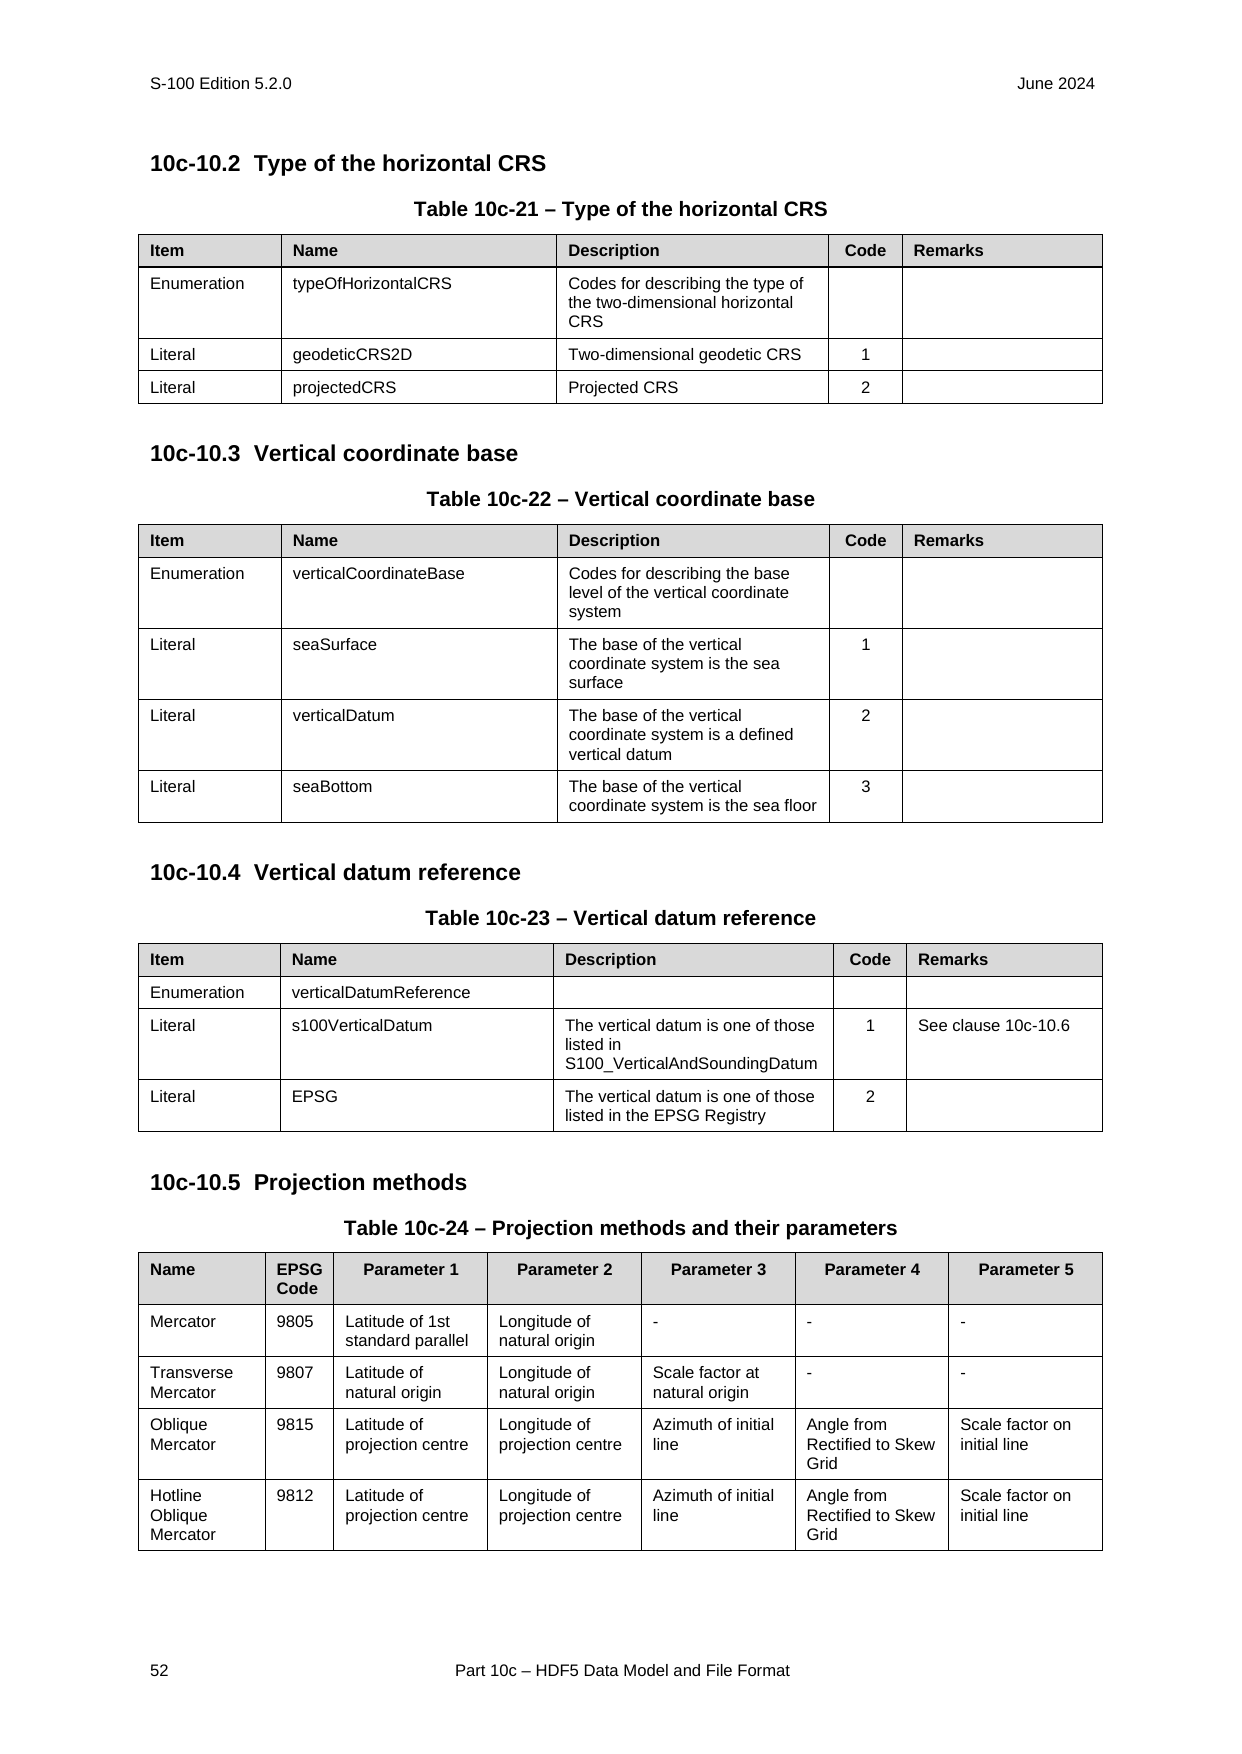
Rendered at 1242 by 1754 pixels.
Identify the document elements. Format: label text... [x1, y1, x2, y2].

table_header Code [830, 525, 902, 557]
table_header Code [829, 235, 902, 266]
table_cell Literal [139, 1080, 280, 1131]
table_cell - [642, 1305, 795, 1356]
table_header Item [139, 525, 281, 557]
table_header Name [282, 525, 557, 557]
table_cell Transverse Mercator [139, 1357, 265, 1408]
table_cell Latitude of projection centre [334, 1480, 487, 1550]
table_cell Enumeration [139, 558, 281, 628]
table_cell [830, 558, 902, 628]
table_cell Codes for describing the type of the two-dimensional horizontal CRS [557, 268, 828, 337]
table_cell verticalCoordinateBase [282, 558, 557, 628]
table_cell 1 [834, 1009, 906, 1079]
table_header Name [281, 944, 553, 976]
subtitle Projection methods [150, 1169, 1092, 1195]
table_cell Scale factor on initial line [949, 1409, 1102, 1479]
table_cell Enumeration [139, 268, 281, 337]
table_cell Mercator [139, 1305, 265, 1356]
table_cell Two-dimensional geodetic CRS [557, 339, 828, 370]
table_header Name [282, 235, 556, 266]
table_header Name [139, 1253, 265, 1304]
table_cell Longitude of projection centre [488, 1409, 641, 1479]
table_cell The vertical datum is one of those listed in the EPSG Registry [554, 1080, 833, 1131]
table_header Parameter 4 [796, 1253, 948, 1304]
table_cell [903, 558, 1102, 628]
table_cell Literal [139, 629, 281, 699]
table_header Parameter 5 [949, 1253, 1102, 1304]
table_cell verticalDatumReference [281, 977, 553, 1008]
table_cell See clause 10c-10.6 [907, 1009, 1102, 1079]
table_cell Latitude of projection centre [334, 1409, 487, 1479]
title Table 10c-24 – Projection methods and their parameters [150, 1216, 1092, 1240]
table_cell Longitude of projection centre [488, 1480, 641, 1550]
table_cell Azimuth of initial line [642, 1480, 795, 1550]
table_cell seaSurface [282, 629, 557, 699]
table_cell [903, 339, 1102, 370]
table_cell Angle from Rectified to Skew Grid [796, 1409, 948, 1479]
table_cell Angle from Rectified to Skew Grid [796, 1480, 948, 1550]
table_header Parameter 2 [488, 1253, 641, 1304]
title Table 10c-23 – Vertical datum reference [150, 906, 1092, 930]
table_cell 2 [834, 1080, 906, 1131]
table_cell Literal [139, 771, 281, 822]
table_cell [903, 629, 1102, 699]
table_cell s100VerticalDatum [281, 1009, 553, 1079]
table_cell Longitude of natural origin [488, 1357, 641, 1408]
subtitle Type of the horizontal CRS [150, 150, 1092, 176]
title Table 10c-22 – Vertical coordinate base [150, 487, 1092, 511]
table_cell [907, 1080, 1102, 1131]
table_cell Latitude of natural origin [334, 1357, 487, 1408]
table_header Parameter 3 [642, 1253, 795, 1304]
table_cell - [949, 1357, 1102, 1408]
table_cell The base of the vertical coordinate system is a defined vertical datum [558, 700, 829, 770]
table_cell The vertical datum is one of those listed in S100_VerticalAndSoundingDatum [554, 1009, 833, 1079]
table_header Item [139, 944, 280, 976]
table_cell Enumeration [139, 977, 280, 1008]
table_cell [834, 977, 906, 1008]
table_cell 2 [829, 371, 902, 403]
table_cell 9807 [266, 1357, 333, 1408]
table_cell [554, 977, 833, 1008]
table_cell Literal [139, 700, 281, 770]
table_cell 1 [830, 629, 902, 699]
table_header Description [558, 525, 829, 557]
table_cell Scale factor at natural origin [642, 1357, 795, 1408]
table_header Description [557, 235, 828, 266]
table_header Remarks [907, 944, 1102, 976]
table_header Remarks [903, 235, 1102, 266]
table_cell Latitude of 1st standard parallel [334, 1305, 487, 1356]
table_cell - [796, 1357, 948, 1408]
table_cell Projected CRS [557, 371, 828, 403]
table_cell 1 [829, 339, 902, 370]
table_cell [903, 268, 1102, 337]
table_cell - [796, 1305, 948, 1356]
table_cell [903, 771, 1102, 822]
table_cell 9815 [266, 1409, 333, 1479]
table_cell Azimuth of initial line [642, 1409, 795, 1479]
table_cell [829, 268, 902, 337]
table_cell Oblique Mercator [139, 1409, 265, 1479]
table_cell 2 [830, 700, 902, 770]
table_cell typeOfHorizontalCRS [282, 268, 556, 337]
table_cell Hotline Oblique Mercator [139, 1480, 265, 1550]
table_cell - [949, 1305, 1102, 1356]
table_cell Longitude of natural origin [488, 1305, 641, 1356]
table_header Description [554, 944, 833, 976]
table_header Item [139, 235, 281, 266]
table_cell Literal [139, 339, 281, 370]
table_cell projectedCRS [282, 371, 556, 403]
table_header Code [834, 944, 906, 976]
table_cell The base of the vertical coordinate system is the sea surface [558, 629, 829, 699]
table_cell Codes for describing the base level of the vertical coordinate system [558, 558, 829, 628]
table_cell [907, 977, 1102, 1008]
table_cell verticalDatum [282, 700, 557, 770]
table_cell 9805 [266, 1305, 333, 1356]
table_header EPSG Code [266, 1253, 333, 1304]
table_cell seaBottom [282, 771, 557, 822]
table_cell Scale factor on initial line [949, 1480, 1102, 1550]
table_cell [903, 700, 1102, 770]
title Table 10c-21 – Type of the horizontal CRS [150, 197, 1092, 221]
table_cell Literal [139, 371, 281, 403]
subtitle Vertical coordinate base [150, 440, 1092, 467]
table_cell Literal [139, 1009, 280, 1079]
table_header Remarks [903, 525, 1102, 557]
table_cell 3 [830, 771, 902, 822]
table_cell 9812 [266, 1480, 333, 1550]
table_cell The base of the vertical coordinate system is the sea floor [558, 771, 829, 822]
table_cell [903, 371, 1102, 403]
subtitle Vertical datum reference [150, 859, 1092, 886]
table_cell geodeticCRS2D [282, 339, 556, 370]
table_cell EPSG [281, 1080, 553, 1131]
table_header Parameter 1 [334, 1253, 487, 1304]
